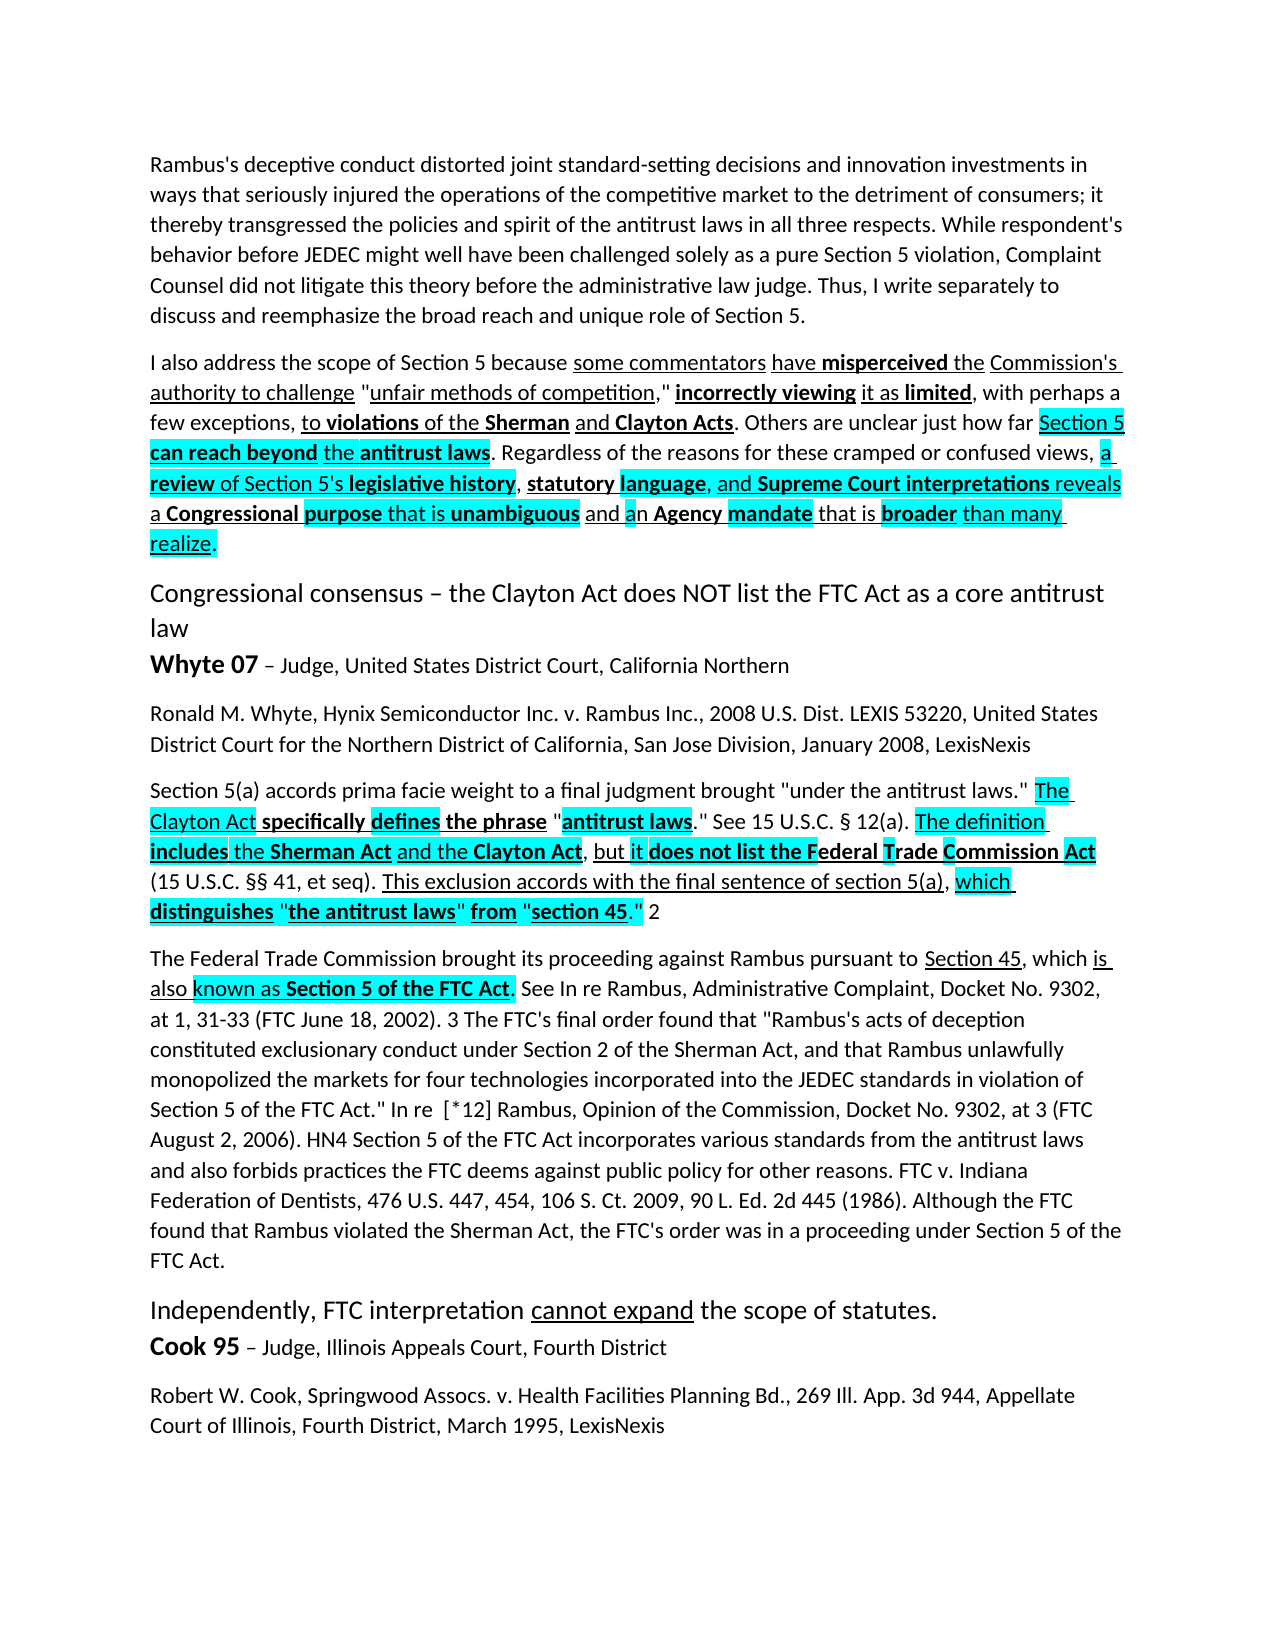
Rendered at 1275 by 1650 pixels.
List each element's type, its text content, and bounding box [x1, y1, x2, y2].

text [150, 150, 1125, 329]
text Robert W. Cook, Springwood Assocs. v. Health Facilities Planning Bd., 269 Ill. App. 3d 944, Appellate Court of Illinois, Fourth District, March 1995, LexisNexis [150, 1381, 1125, 1439]
text Whyte 07 – Judge, United States District Court, California Northern [150, 647, 1125, 680]
text Ronald M. Whyte, Hynix Semiconductor Inc. v. Rambus Inc., 2008 U.S. Dist. LEXIS 53220, United States District Court for the Northern District of California, San Jose Division, January 2008, LexisNexis [150, 699, 1125, 758]
subtitle Congressional consensus – the Clayton Act does NOT list the FTC Act as a core antitrust law [150, 576, 1125, 645]
text I also address the scope of Section 5 because some commentators have misperceived the Commission's authority to challenge "unfair methods of competition," incorrectly viewing it as limited, with perhaps a few exceptions, to violations of the Sherman and Clayton Acts. Others are unclear just how far Section 5 can reach beyond the antitrust laws. Regardless of the reasons for these cramped or confused views, a review of Section 5's legislative history, statutory language, and Supreme Court interpretations reveals a Congressional purpose that is unambiguous and an Agency mandate that is broader than many realize. [150, 348, 1125, 557]
subtitle Independently, FTC interpretation cannot expand the scope of statutes. [150, 1293, 1125, 1326]
text Section 5(a) accords prima facie weight to a final judgment brought "under the antitrust laws." The Clayton Act specifically defines the phrase "antitrust laws." See 15 U.S.C. § 12(a). The definition includes the Sherman Act and the Clayton Act, but it does not list the Federal Trade Commission Act (15 U.S.C. §§ 41, et seq). This exclusion accords with the final sentence of section 5(a), which distinguishes "the antitrust laws" from "section 45." 2 [150, 777, 1125, 926]
text Cook 95 – Judge, Illinois Appeals Court, Fourth District [150, 1329, 1125, 1362]
text The Federal Trade Commission brought its proceeding against Rambus pursuant to Section 45, which is also known as Section 5 of the FTC Act. See In re Rambus, Administrative Complaint, Docket No. 9302, at 1, 31-33 (FTC June 18, 2002). 3 The FTC's final order found that "Rambus's acts of deception constituted exclusionary conduct under Section 2 of the Sherman Act, and that Rambus unlawfully monopolized the markets for four technologies incorporated into the JEDEC standards in violation of Section 5 of the FTC Act." In re [*12] Rambus, Opinion of the Commission, Docket No. 9302, at 3 (FTC August 2, 2006). HN4 Section 5 of the FTC Act incorporates various standards from the antitrust laws and also forbids practices the FTC deems against public policy for other reasons. FTC v. Indiana Federation of Dentists, 476 U.S. 447, 454, 106 S. Ct. 2009, 90 L. Ed. 2d 445 (1986). Although the FTC found that Rambus violated the Sherman Act, the FTC's order was in a proceeding under Section 5 of the FTC Act. [150, 944, 1125, 1274]
